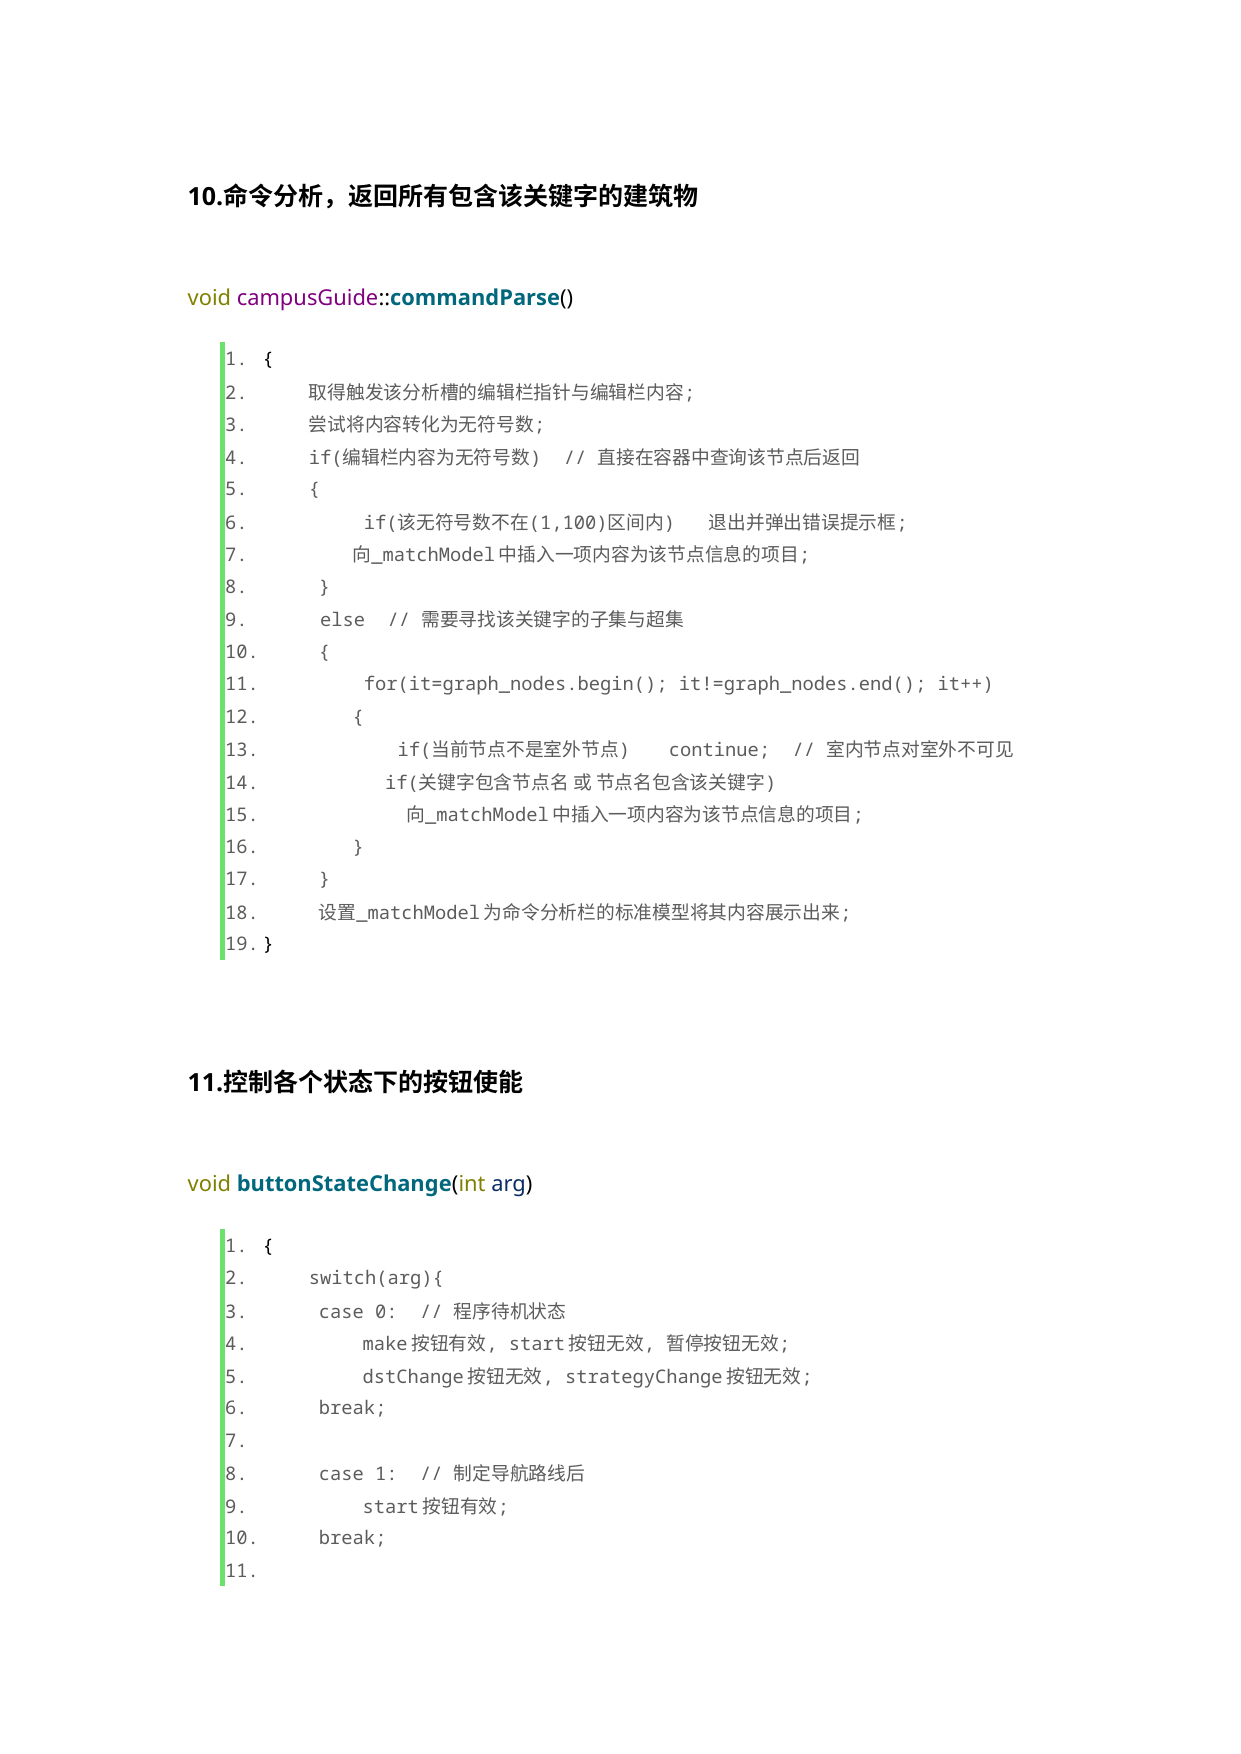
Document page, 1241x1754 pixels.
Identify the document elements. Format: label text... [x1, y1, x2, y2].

list make按钮有效, start按钮无效, 暂停按钮无效; [225, 1326, 1053, 1359]
list { [225, 342, 1053, 375]
list break; [225, 1391, 1053, 1424]
list if(编辑栏内容为无符号数) // 直接在容器中查询该节点后返回 [225, 440, 1053, 472]
text void buttonStateChange(int arg) [187, 1167, 1053, 1199]
text void campusGuide::commandParse() [187, 281, 1053, 313]
subtitle 10.命令分析，返回所有包含该关键字的建筑物 [187, 162, 1053, 227]
list dstChange按钮无效, strategyChange按钮无效; [225, 1359, 1053, 1391]
list 尝试将内容转化为无符号数; [225, 407, 1053, 440]
list 向_matchModel中插入一项内容为该节点信息的项目; [225, 537, 1053, 570]
list 向_matchModel中插入一项内容为该节点信息的项目; [225, 797, 1053, 830]
list start按钮有效; [225, 1489, 1053, 1521]
list else // 需要寻找该关键字的子集与超集 [225, 602, 1053, 635]
list switch(arg){ [225, 1261, 1053, 1294]
list break; [225, 1521, 1053, 1554]
list { [225, 700, 1053, 732]
list { [225, 635, 1053, 667]
list if(当前节点不是室外节点) continue; // 室内节点对室外不可见 [225, 732, 1053, 765]
list if(该无符号数不在(1,100)区间内) 退出并弹出错误提示框; [225, 505, 1053, 537]
list 设置_matchModel为命令分析栏的标准模型将其内容展示出来; [225, 895, 1053, 927]
list if(关键字包含节点名 或 节点名包含该关键字) [225, 765, 1053, 797]
list { [225, 1229, 1053, 1261]
list } [225, 830, 1053, 862]
list for(it=graph_nodes.begin(); it!=graph_nodes.end(); it++) [225, 667, 1053, 700]
list } [225, 862, 1053, 895]
list case 1: // 制定导航路线后 [225, 1456, 1053, 1489]
list } [225, 570, 1053, 602]
list } [225, 927, 1053, 960]
list { [225, 472, 1053, 505]
subtitle 11.控制各个状态下的按钮使能 [187, 1048, 1053, 1113]
list 取得触发该分析槽的编辑栏指针与编辑栏内容; [225, 375, 1053, 407]
list case 0: // 程序待机状态 [225, 1294, 1053, 1326]
